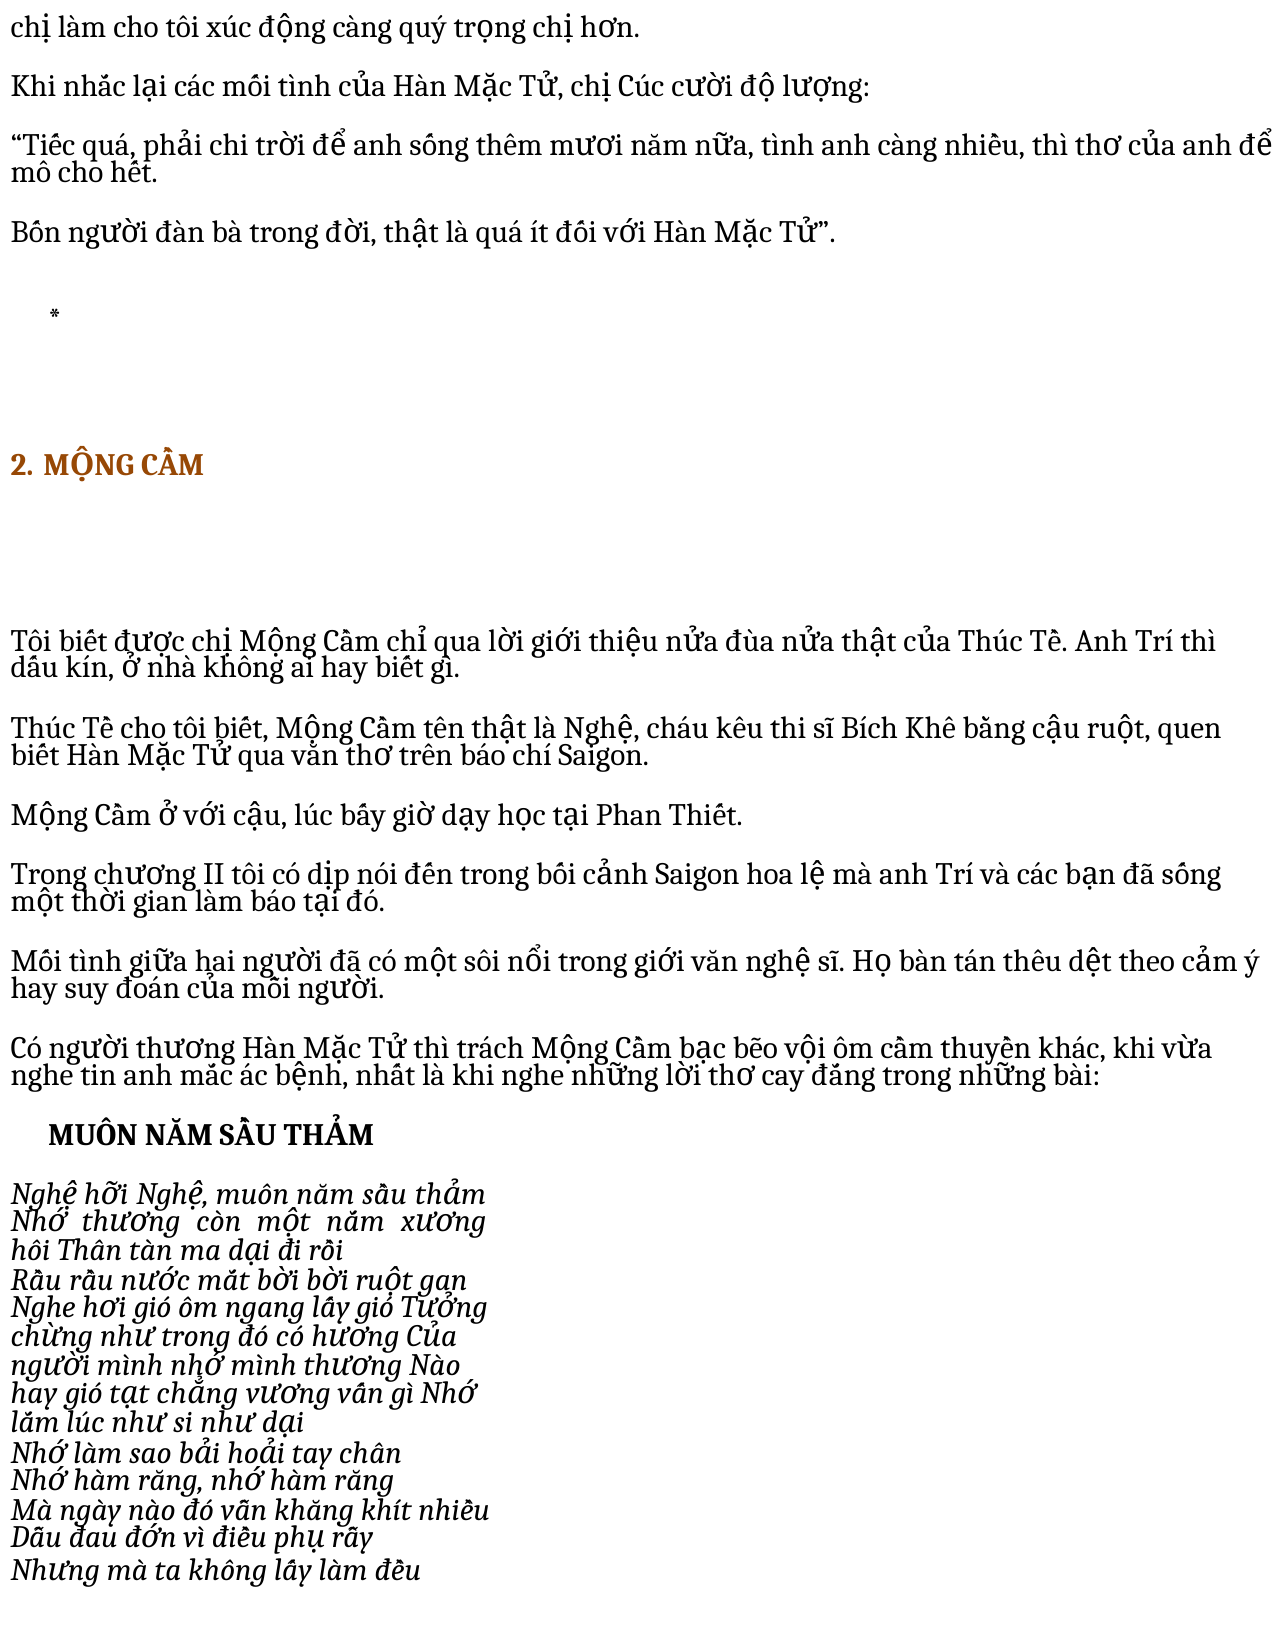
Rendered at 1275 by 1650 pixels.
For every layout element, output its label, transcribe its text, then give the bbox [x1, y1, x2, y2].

text Nghệ hỡi Nghệ, muôn năm sầu thảm Nhớ thương còn một nắm xương hôi Thân tàn ma dại đi rồi [10, 1182, 486, 1268]
text chị làm cho tôi xúc động càng quý trọng chị hơn. [10, 9, 1275, 45]
text * [48, 301, 1275, 337]
text Khi nhắc lại các mối tình của Hàn Mặc Tử, chị Cúc cười độ lượng: [10, 68, 1275, 104]
text “Tiếc quá, phải chi trời để anh sống thêm mươi năm nữa, tình anh càng nhiều, thì thơ của anh để mô cho hết. [10, 132, 1275, 190]
text Tôi biết được chị Mộng Cầm chỉ qua lời giới thiệu nửa đùa nửa thật của Thúc Tề. Anh Trí thì dấu kín, ở nhà không ai hay biết gì. [10, 628, 1251, 686]
text Nhưng mà ta không lấy làm đều [10, 1555, 1275, 1586]
subtitle MỘNG CẦM [10, 447, 1275, 483]
text Thúc Tề cho tôi biết, Mộng Cầm tên thật là Nghệ, cháu kêu thi sĩ Bích Khê bằng cậu ruột, quen biết Hàn Mặc Tử qua văn thơ trên báo chí Saigon. [10, 715, 1247, 773]
text Rầu rầu nước mắt bời bời ruột gan Nghe hơi gió ôm ngang lấy gió Tưởng chừng như trong đó có hương Của người mình nhớ mình thương Nào hay gió tạt chẳng vương vấn gì Nhớ lắm lúc như si như dại [10, 1268, 492, 1440]
text Có người thương Hàn Mặc Tử thì trách Mộng Cầm bạc bẽo vội ôm cầm thuyền khác, khi vừa nghe tin anh mắc ác bệnh, nhất là khi nghe những lời thơ cay đắng trong những bài: [10, 1036, 1225, 1093]
text Nhớ làm sao bải hoải tay chân Nhớ hàm răng, nhớ hàm răng [10, 1440, 407, 1498]
subtitle MUÔN NĂM SẦU THẢM [48, 1117, 1275, 1153]
text Mộng Cầm ở với cậu, lúc bấy giờ dạy học tại Phan Thiết. [10, 797, 1275, 833]
text Mà ngày nào đó vẫn khăng khít nhiều Dẫu đau đớn vì điều phụ rẫy [10, 1498, 518, 1555]
text Trong chương II tôi có dịp nói đến trong bối cảnh Saigon hoa lệ mà anh Trí và các bạn đã sống một thời gian làm báo tại đó. [10, 861, 1275, 919]
text Mối tình giữa hai người đã có một sôi nổi trong giới văn nghệ sĩ. Họ bàn tán thêu dệt theo cảm ý hay suy đoán của mỗi người. [10, 948, 1264, 1006]
text Bốn người đàn bà trong đời, thật là quá ít đối với Hàn Mặc Tử”. [10, 214, 1275, 250]
